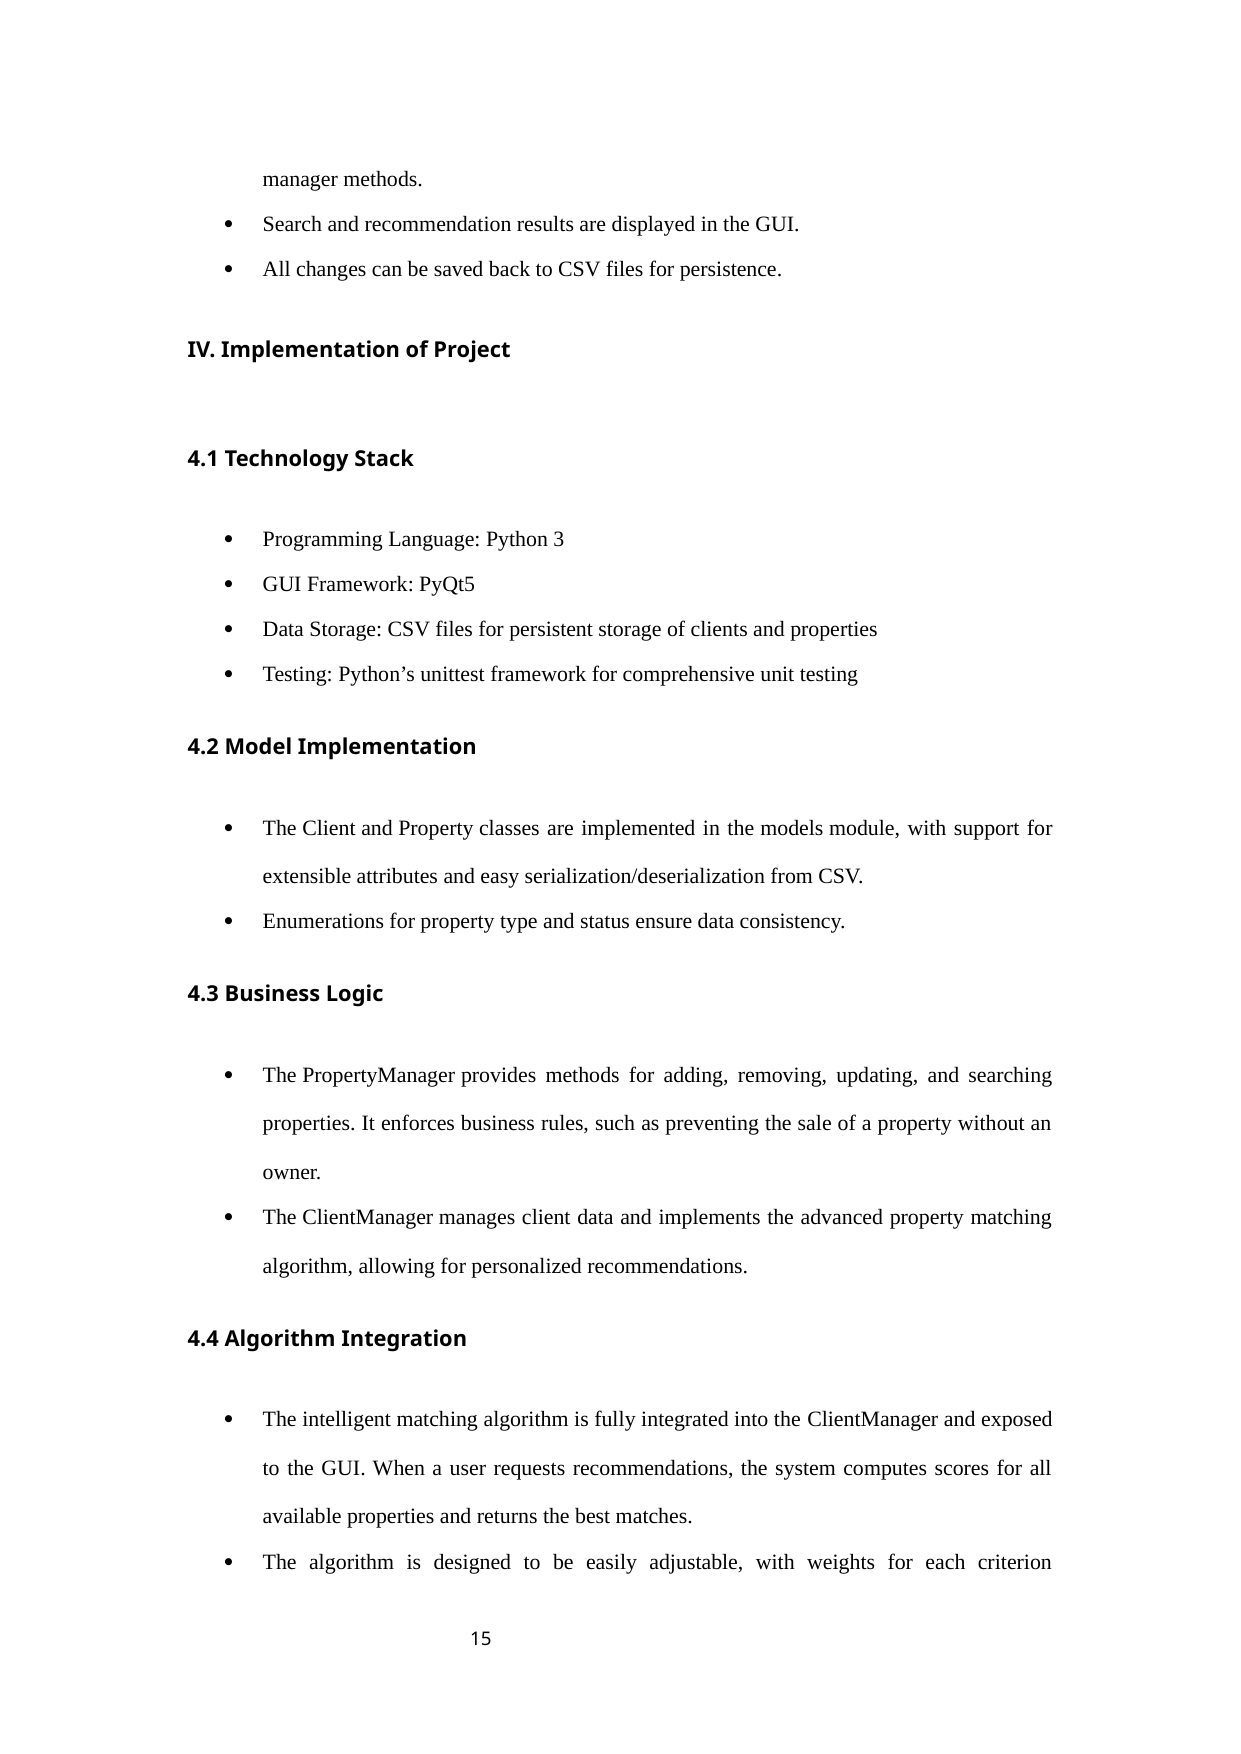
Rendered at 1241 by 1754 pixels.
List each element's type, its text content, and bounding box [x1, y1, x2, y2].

subtitle 4.1 Technology Stack [187, 442, 1053, 474]
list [225, 162, 1053, 194]
list The Client and Property classes are implemented in the models module, with support for extensible attributes and easy serialization/deserialization from CSV. [225, 811, 1053, 892]
subtitle IV. Implementation of Project [187, 333, 1053, 365]
list Search and recommendation results are displayed in the GUI. [225, 207, 1053, 239]
list All changes can be saved back to CSV files for persistence. [225, 252, 1053, 285]
list Programming Language: Python 3 [225, 522, 1053, 555]
subtitle 4.2 Model Implementation [187, 730, 1053, 762]
list Data Storage: CSV files for persistent storage of clients and properties [225, 613, 1053, 645]
list The PropertyManager provides methods for adding, removing, updating, and searching properties. It enforces business rules, such as preventing the sale of a property without an owner. [225, 1058, 1053, 1188]
subtitle 4.3 Business Logic [187, 977, 1053, 1009]
subtitle 4.4 Algorithm Integration [187, 1321, 1053, 1354]
list The intelligent matching algorithm is fully integrated into the ClientManager and exposed to the GUI. When a user requests recommendations, the system computes scores for all available properties and returns the best matches. [225, 1402, 1053, 1532]
list Testing: Python’s unittest framework for comprehensive unit testing [225, 658, 1053, 690]
list Enumerations for property type and status ensure data consistency. [225, 905, 1053, 937]
list The ClientManager manages client data and implements the advanced property matching algorithm, allowing for personalized recommendations. [225, 1201, 1053, 1282]
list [225, 1545, 1053, 1577]
list GUI Framework: PyQt5 [225, 568, 1053, 600]
